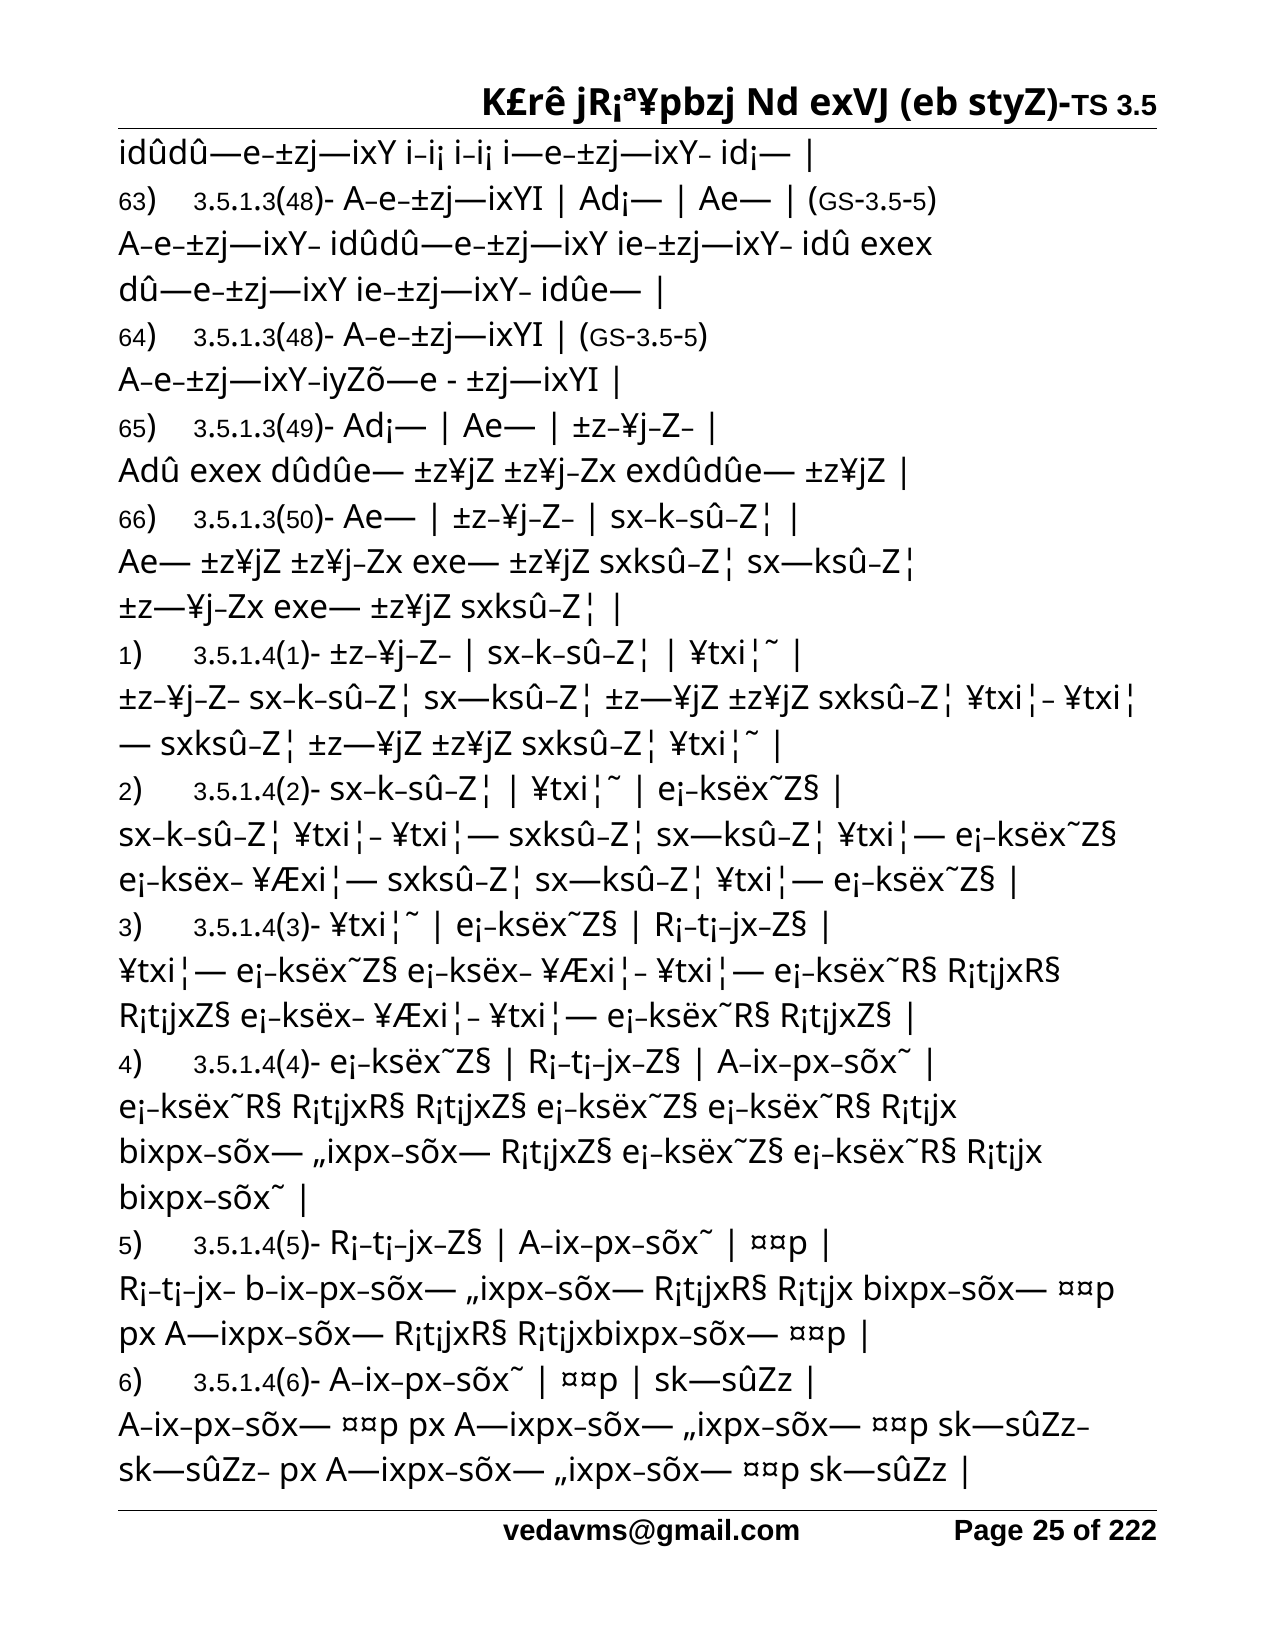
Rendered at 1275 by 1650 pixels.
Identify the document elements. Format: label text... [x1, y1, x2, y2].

text 64) 3.5.1.3(48)- A–e–±zj—ixYI | (GS-3.5-5) [118, 311, 1157, 356]
text A–e–±zj—ixY– idûdû—e–±zj—ixY ie–±zj—ixY– idû exex [118, 220, 1157, 265]
text 3) 3.5.1.4(3)- ¥txi¦˜ | e¡–ksëx˜Z§ | R¡–t¡–jx–Z§ | [118, 901, 1157, 947]
text 1) 3.5.1.4(1)- ±z–¥j–Z– | sx–k–sû–Z¦ | ¥txi¦˜ | [118, 629, 1157, 674]
text idûdû—e–±zj—ixY i–i¡ i–i¡ i—e–±zj—ixY– id¡— | [118, 129, 1157, 174]
text ±z—¥j–Zx exe— ±z¥jZ sxksû–Z¦ | [118, 583, 1157, 629]
text 66) 3.5.1.3(50)- Ae— | ±z–¥j–Z– | sx–k–sû–Z¦ | [118, 492, 1157, 538]
text ¥txi¦— e¡–ksëx˜Z§ e¡–ksëx– ¥Æxi¦– ¥txi¦— e¡–ksëx˜R§ R¡t¡jxR§ R¡t¡jxZ§ e¡–ksëx– ¥Æxi¦– ¥txi¦— e¡–ksëx˜R§ R¡t¡jxZ§ | [118, 947, 1157, 1037]
text Adû exex dûdûe— ±z¥jZ ±z¥j–Zx exdûdûe— ±z¥jZ | [118, 447, 1157, 492]
text 63) 3.5.1.3(48)- A–e–±zj—ixYI | Ad¡— | Ae— | (GS-3.5-5) [118, 174, 1157, 220]
text Ae— ±z¥jZ ±z¥j–Zx exe— ±z¥jZ sxksû–Z¦ sx—ksû–Z¦ [118, 538, 1157, 583]
text sk—sûZz– px A—ixpx–sõx— „ixpx–sõx— ¤¤p sk—sûZz | [118, 1446, 1157, 1492]
text A–e–±zj—ixY–iyZõ—e - ±zj—ixYI | [118, 356, 1157, 402]
text 4) 3.5.1.4(4)- e¡–ksëx˜Z§ | R¡–t¡–jx–Z§ | A–ix–px–sõx˜ | [118, 1037, 1157, 1083]
text R¡–t¡–jx– b–ix–px–sõx— „ixpx–sõx— R¡t¡jxR§ R¡t¡jx bixpx–sõx— ¤¤p px A—ixpx–sõx— R¡t¡jxR§ R¡t¡jxbixpx–sõx— ¤¤p | [118, 1264, 1157, 1355]
text bixpx–sõx˜ | [118, 1174, 1157, 1219]
text 2) 3.5.1.4(2)- sx–k–sû–Z¦ | ¥txi¦˜ | e¡–ksëx˜Z§ | [118, 765, 1157, 810]
text e¡–ksëx˜R§ R¡t¡jxR§ R¡t¡jxZ§ e¡–ksëx˜Z§ e¡–ksëx˜R§ R¡t¡jx [118, 1083, 1157, 1128]
text A–ix–px–sõx— ¤¤p px A—ixpx–sõx— „ixpx–sõx— ¤¤p sk—sûZz– [118, 1401, 1157, 1446]
text 65) 3.5.1.3(49)- Ad¡— | Ae— | ±z–¥j–Z– | [118, 402, 1157, 447]
text ±z–¥j–Z– sx–k–sû–Z¦ sx—ksû–Z¦ ±z—¥jZ ±z¥jZ sxksû–Z¦ ¥txi¦– ¥txi¦— sxksû–Z¦ ±z—¥jZ ±z¥jZ sxksû–Z¦ ¥txi¦˜ | [118, 674, 1157, 765]
text bixpx–sõx— „ixpx–sõx— R¡t¡jxZ§ e¡–ksëx˜Z§ e¡–ksëx˜R§ R¡t¡jx [118, 1128, 1157, 1174]
text 5) 3.5.1.4(5)- R¡–t¡–jx–Z§ | A–ix–px–sõx˜ | ¤¤p | [118, 1219, 1157, 1264]
text dû—e–±zj—ixY ie–±zj—ixY– idûe— | [118, 265, 1157, 311]
text sx–k–sû–Z¦ ¥txi¦– ¥txi¦— sxksû–Z¦ sx—ksû–Z¦ ¥txi¦— e¡–ksëx˜Z§ e¡–ksëx– ¥Æxi¦— sxksû–Z¦ sx—ksû–Z¦ ¥txi¦— e¡–ksëx˜Z§ | [118, 810, 1157, 901]
text 6) 3.5.1.4(6)- A–ix–px–sõx˜ | ¤¤p | sk—sûZz | [118, 1355, 1157, 1401]
